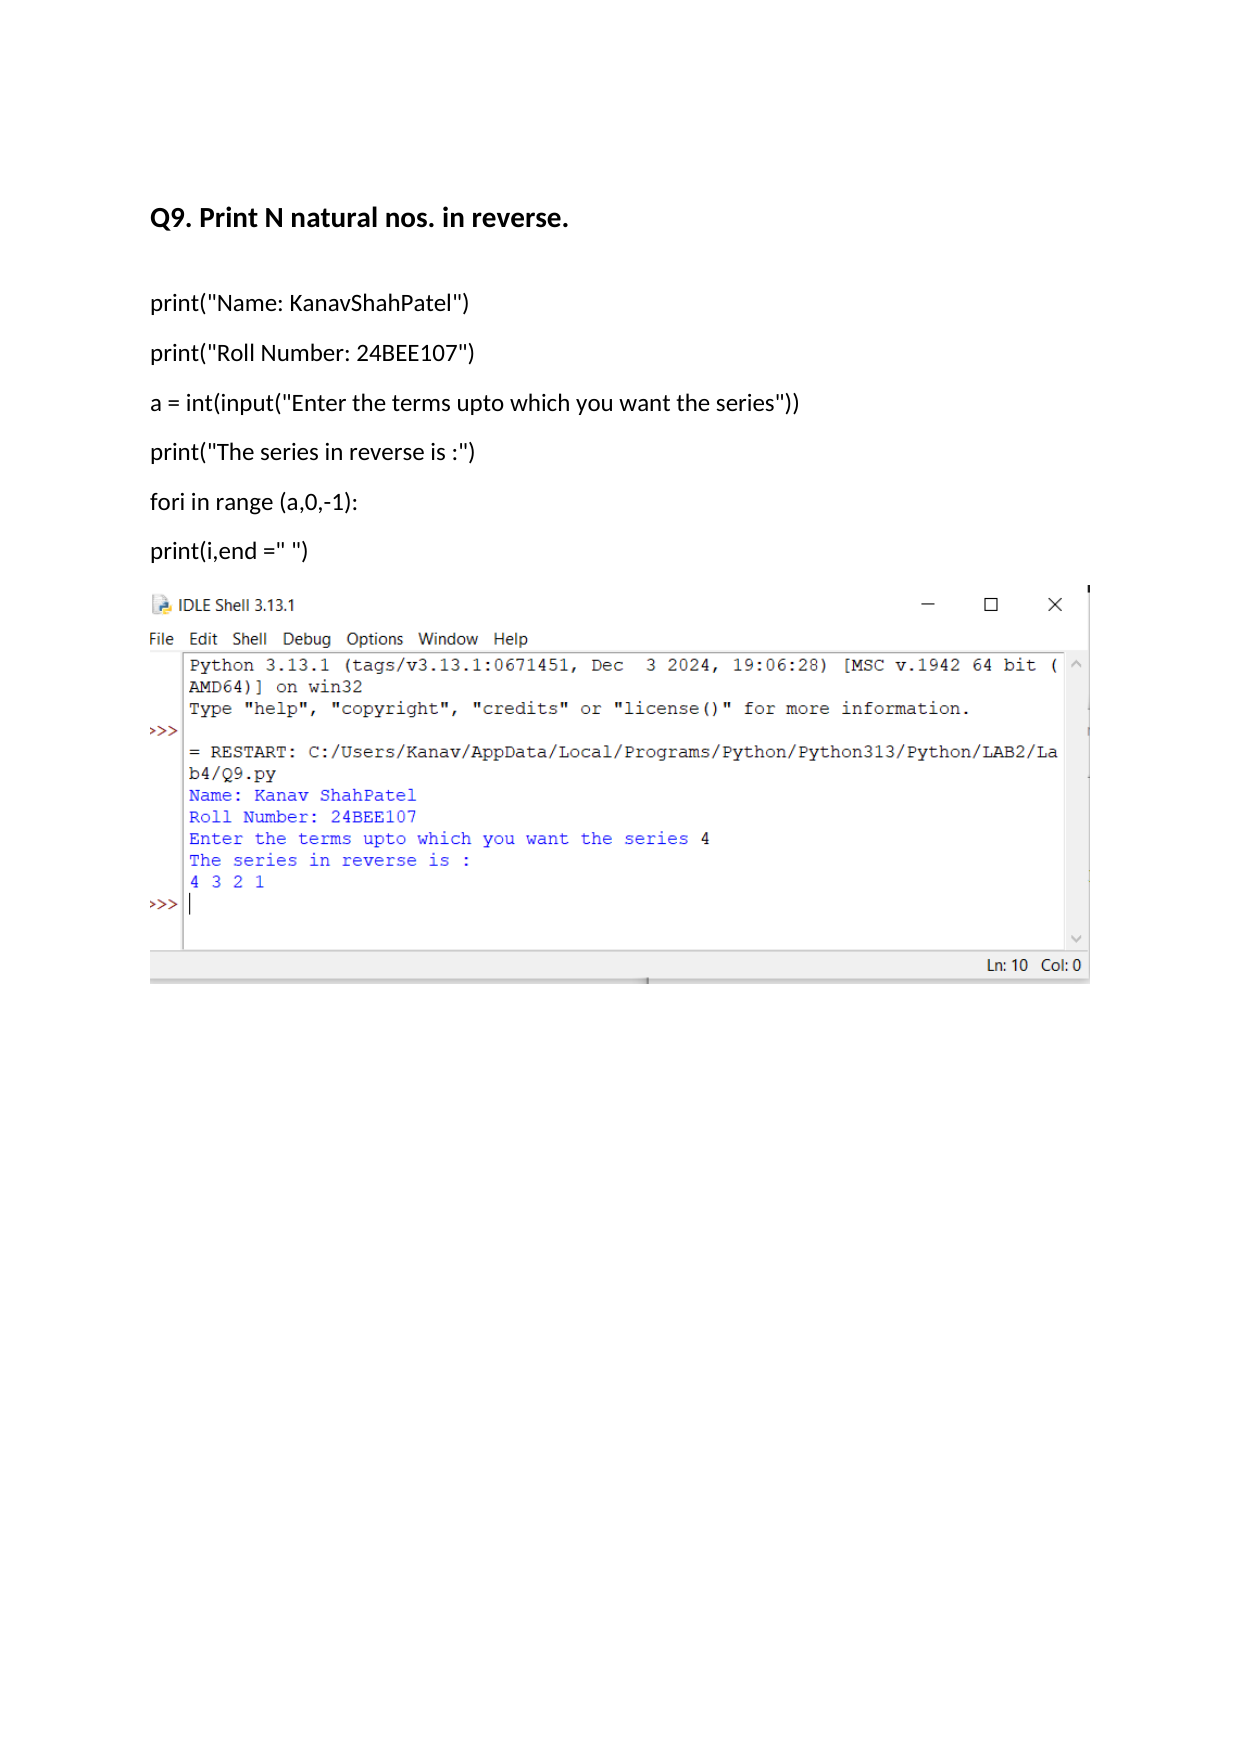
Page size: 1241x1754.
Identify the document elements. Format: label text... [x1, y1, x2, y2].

picture [150, 585, 1090, 984]
text print("Name: KanavShahPatel") [150, 288, 1090, 318]
text Q9. Print N natural nos. in reverse. [150, 199, 1090, 235]
text print("Roll Number: 24BEE107") [150, 337, 1090, 368]
text a = int(input("Enter the terms upto which you want the series")) [150, 387, 1090, 417]
text print(i,end =" ") [150, 536, 1090, 566]
text fori in range (a,0,-1): [150, 486, 1090, 516]
text print("The series in reverse is :") [150, 436, 1090, 467]
